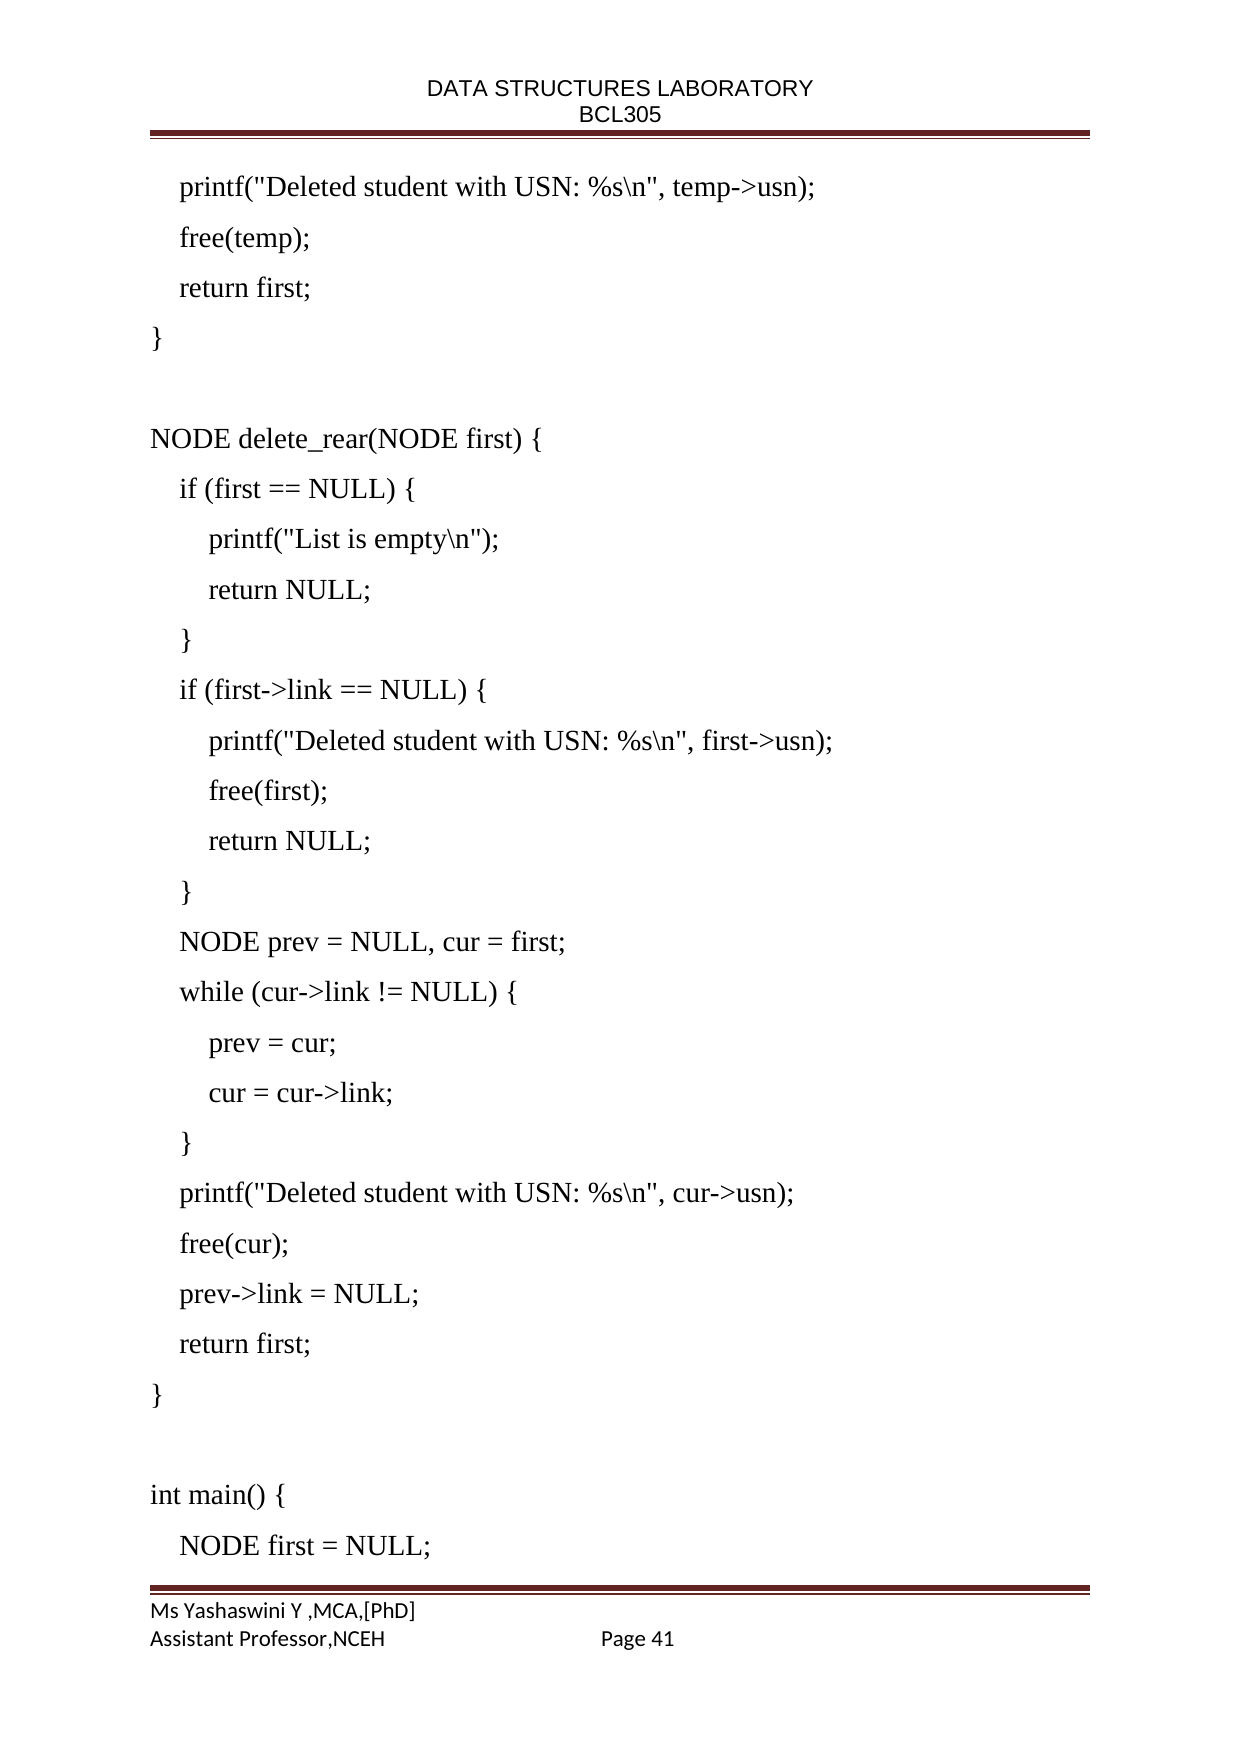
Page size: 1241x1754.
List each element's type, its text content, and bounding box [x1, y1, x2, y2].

text printf("List is empty\n"); [150, 522, 1090, 555]
text prev = cur; [150, 1025, 1090, 1058]
text while (cur->link != NULL) { [150, 974, 1090, 1008]
text cur = cur->link; [150, 1075, 1090, 1108]
text if (first->link == NULL) { [150, 672, 1090, 706]
text int main() { [150, 1477, 1090, 1511]
text } [150, 320, 1090, 354]
text } [150, 1377, 1090, 1410]
text return first; [150, 1327, 1090, 1360]
text printf("Deleted student with USN: %s\n", cur->usn); [150, 1176, 1090, 1209]
text NODE delete_rear(NODE first) { [150, 421, 1090, 454]
text return NULL; [150, 572, 1090, 605]
text NODE prev = NULL, cur = first; [150, 924, 1090, 958]
text return first; [150, 270, 1090, 303]
text free(cur); [150, 1226, 1090, 1259]
text printf("Deleted student with USN: %s\n", temp->usn); [150, 169, 1090, 203]
text } [150, 874, 1090, 907]
text prev->link = NULL; [150, 1276, 1090, 1310]
text } [150, 622, 1090, 656]
text NODE first = NULL; [150, 1528, 1090, 1561]
text } [150, 1125, 1090, 1159]
text printf("Deleted student with USN: %s\n", first->usn); [150, 723, 1090, 756]
text free(temp); [150, 220, 1090, 253]
text free(first); [150, 773, 1090, 807]
text if (first == NULL) { [150, 471, 1090, 505]
text return NULL; [150, 823, 1090, 857]
